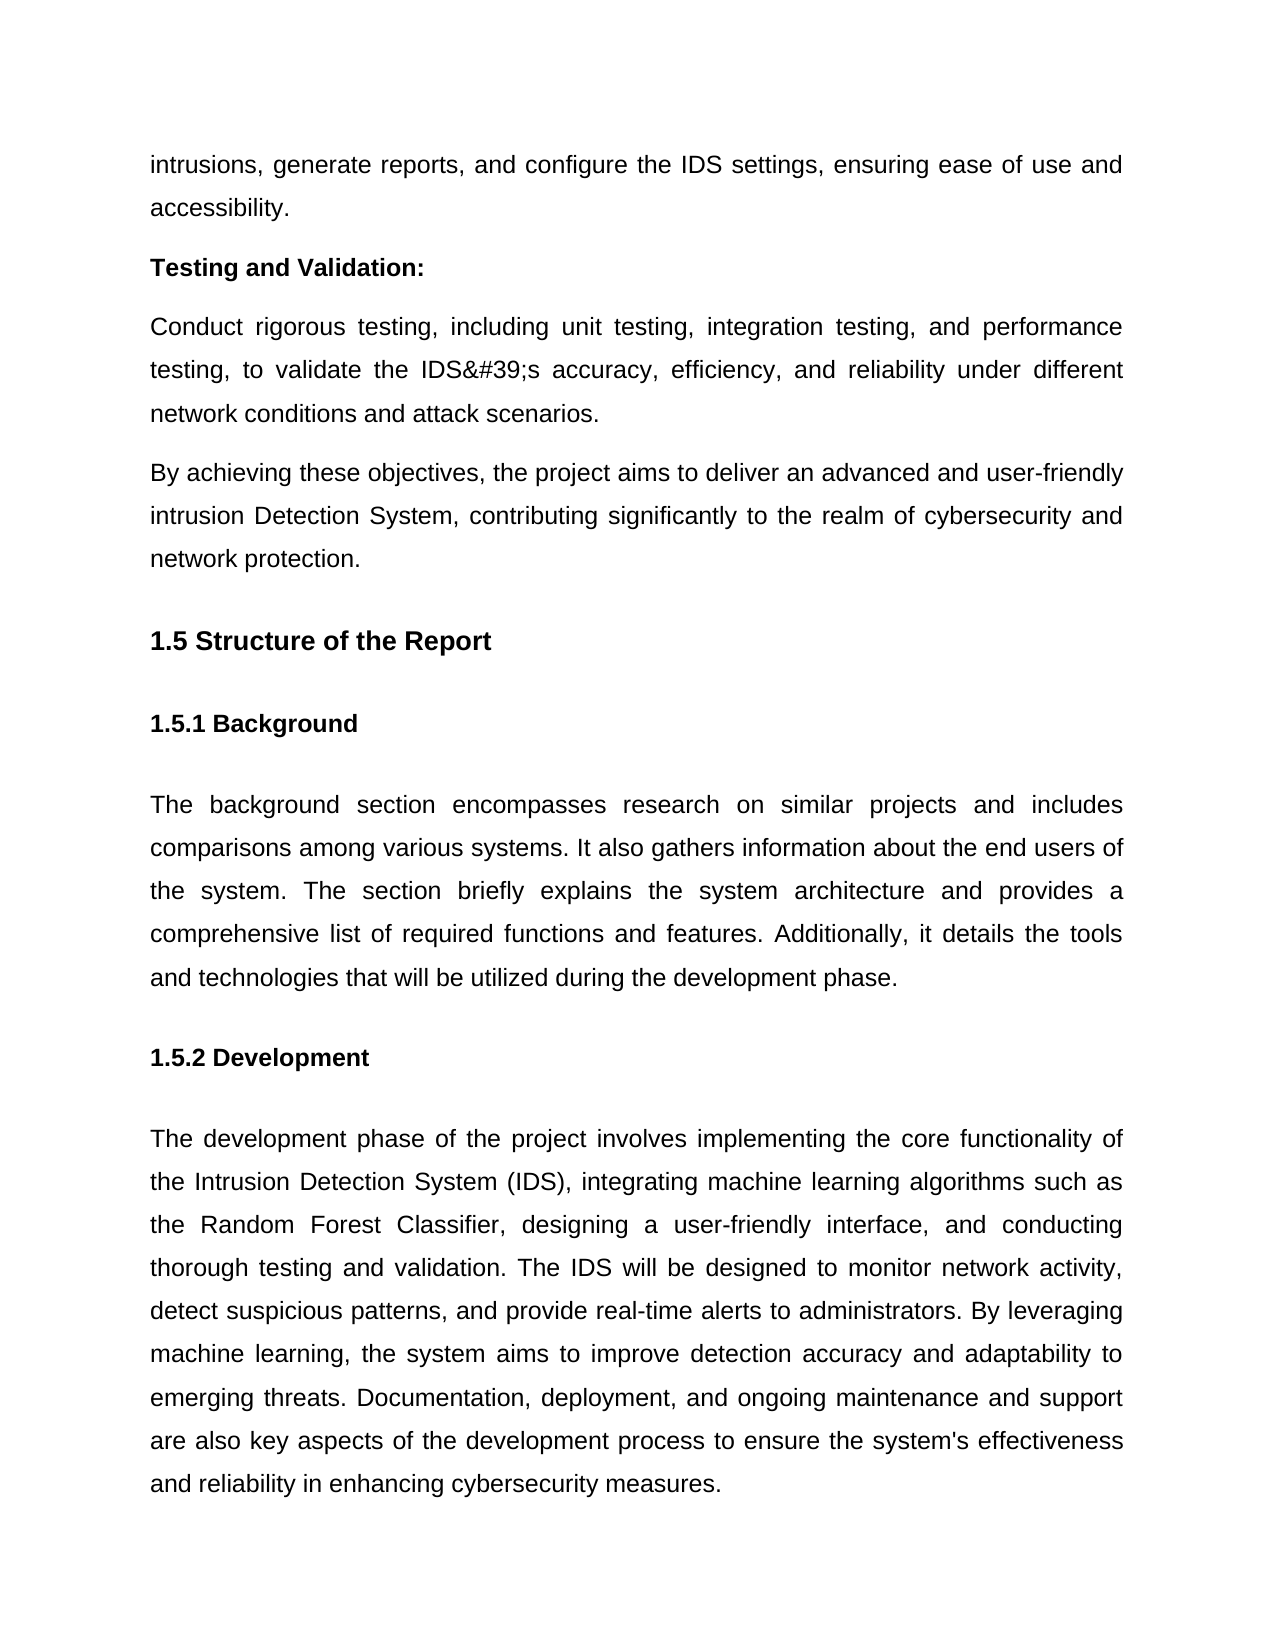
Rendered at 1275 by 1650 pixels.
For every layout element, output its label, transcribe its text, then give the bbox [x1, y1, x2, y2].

list Conduct rigorous testing, including unit testing, integration testing, and performance testing, to validate the IDS&#39;s accuracy, efficiency, and reliability under different network conditions and attack scenarios. [150, 312, 1125, 427]
text The background section encompasses research on similar projects and includes comparisons among various systems. It also gathers information about the end users of the system. The section briefly explains the system architecture and provides a comprehensive list of required functions and features. Additionally, it details the tools and technologies that will be utilized during the development phase. [150, 790, 1125, 991]
text The development phase of the project involves implementing the core functionality of the Intrusion Detection System (IDS), integrating machine learning algorithms such as the Random Forest Classifier, designing a user-friendly interface, and conducting thorough testing and validation. The IDS will be designed to monitor network activity, detect suspicious patterns, and provide real-time alerts to administrators. By leveraging machine learning, the system aims to improve detection accuracy and adaptability to emerging threats. Documentation, deployment, and ongoing maintenance and support are also key aspects of the development process to ensure the system's effectiveness and reliability in enhancing cybersecurity measures. [150, 1124, 1125, 1497]
list Testing and Validation: [150, 253, 1125, 281]
list intrusions, generate reports, and configure the IDS settings, ensuring ease of use and accessibility. [150, 150, 1125, 222]
list By achieving these objectives, the project aims to deliver an advanced and user-friendly intrusion Detection System, contributing significantly to the realm of cybersecurity and network protection. [150, 458, 1125, 573]
list 1.5.1 Background [150, 709, 1125, 738]
text 1.5.2 Development [150, 1043, 1125, 1072]
subtitle 1.5 Structure of the Report [150, 625, 1125, 656]
